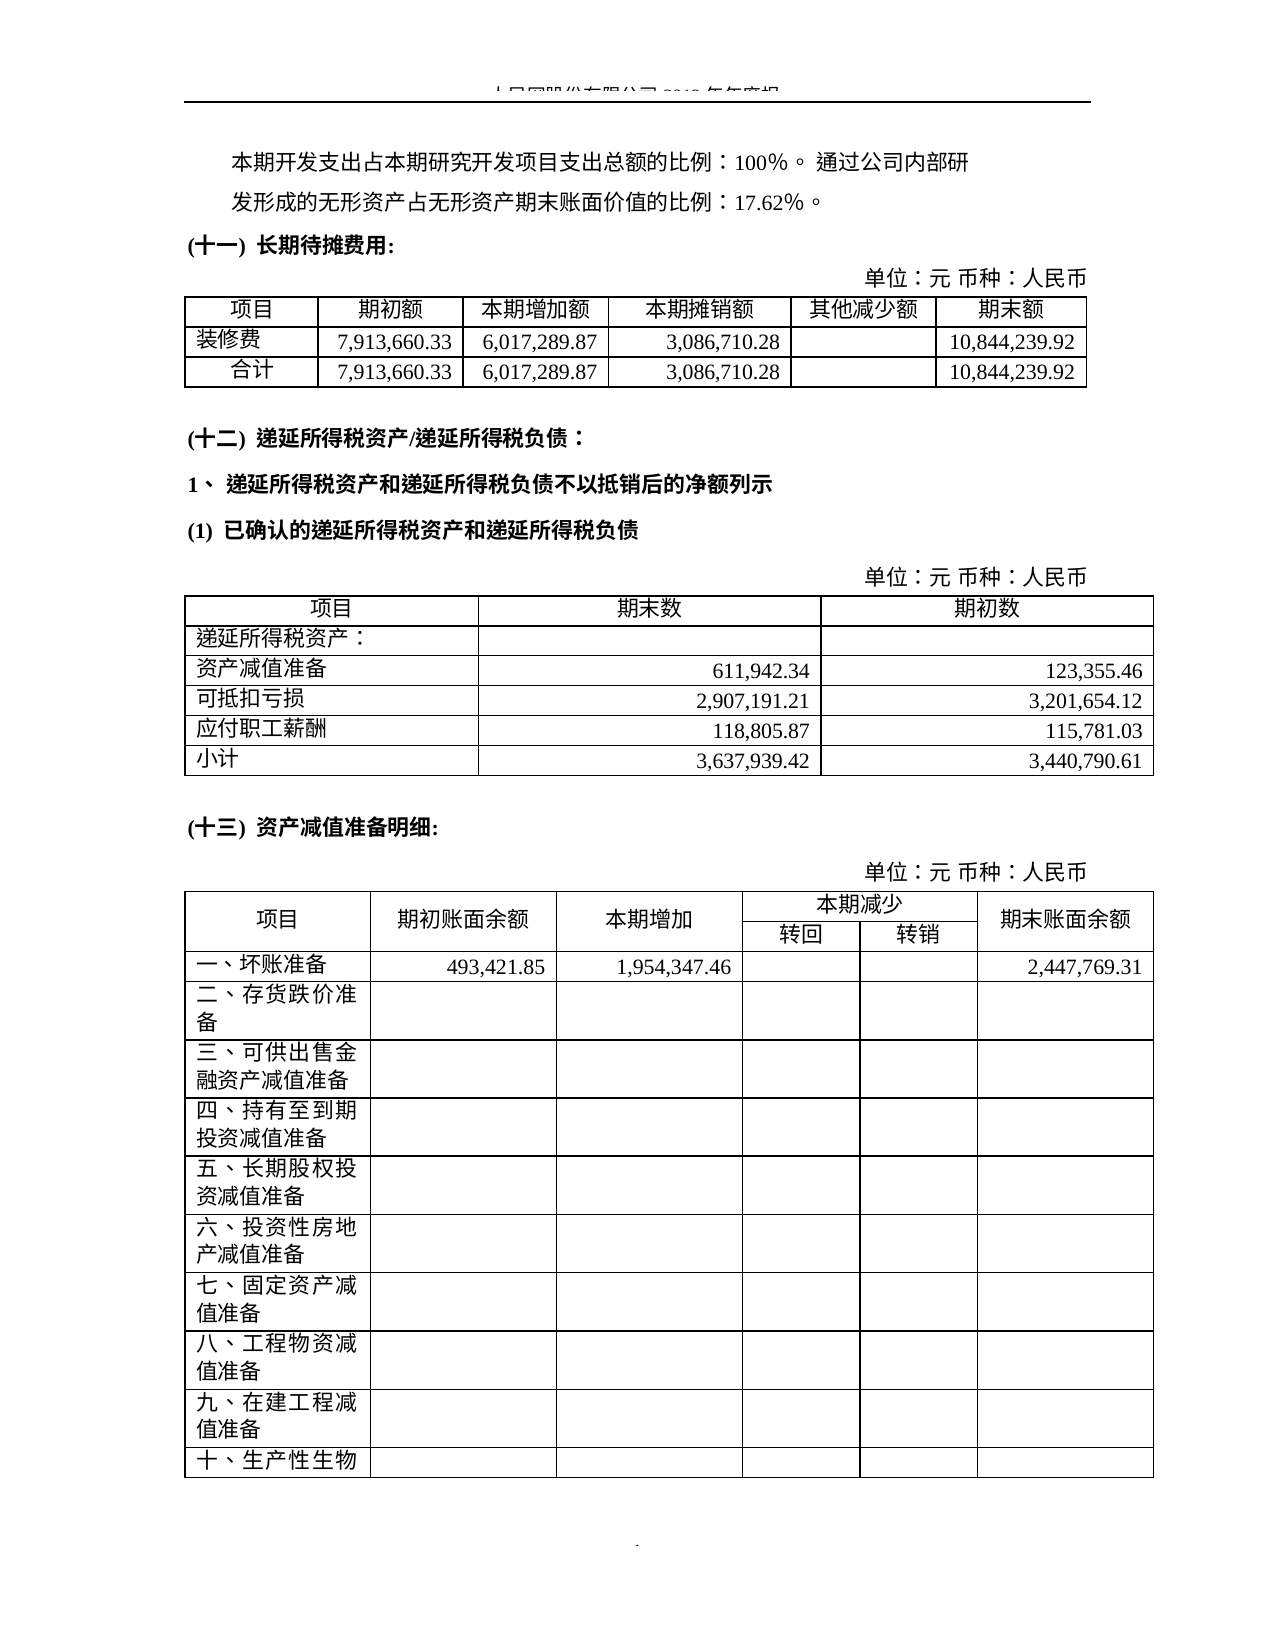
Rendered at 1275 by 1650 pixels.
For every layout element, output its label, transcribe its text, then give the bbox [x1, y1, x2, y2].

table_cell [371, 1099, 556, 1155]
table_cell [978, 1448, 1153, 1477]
subtitle (十二) 递延所得税资产/递延所得税负债： [187, 423, 1100, 453]
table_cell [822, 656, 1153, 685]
text 单位：元 币种：人民币 [173, 263, 1088, 293]
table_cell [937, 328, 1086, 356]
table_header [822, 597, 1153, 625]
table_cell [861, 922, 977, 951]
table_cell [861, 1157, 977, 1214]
subtitle (十三) 资产减值准备明细: [187, 812, 1100, 841]
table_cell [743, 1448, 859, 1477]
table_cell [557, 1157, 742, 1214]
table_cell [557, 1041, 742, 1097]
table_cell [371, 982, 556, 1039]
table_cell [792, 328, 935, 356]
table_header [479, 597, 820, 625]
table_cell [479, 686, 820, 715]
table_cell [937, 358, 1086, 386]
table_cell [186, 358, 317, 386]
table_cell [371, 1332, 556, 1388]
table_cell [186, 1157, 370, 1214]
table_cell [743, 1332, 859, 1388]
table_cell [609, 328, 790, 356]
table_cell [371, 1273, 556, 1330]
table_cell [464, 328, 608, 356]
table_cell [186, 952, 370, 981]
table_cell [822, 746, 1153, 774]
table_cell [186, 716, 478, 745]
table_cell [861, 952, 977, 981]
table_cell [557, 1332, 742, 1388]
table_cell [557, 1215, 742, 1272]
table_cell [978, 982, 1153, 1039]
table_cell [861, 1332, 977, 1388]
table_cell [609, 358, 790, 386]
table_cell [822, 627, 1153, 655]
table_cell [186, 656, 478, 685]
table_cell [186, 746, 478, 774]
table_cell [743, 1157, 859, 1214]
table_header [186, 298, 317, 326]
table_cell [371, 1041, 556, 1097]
text 1、 递延所得税资产和递延所得税负债不以抵销后的净额列示 [187, 469, 1100, 499]
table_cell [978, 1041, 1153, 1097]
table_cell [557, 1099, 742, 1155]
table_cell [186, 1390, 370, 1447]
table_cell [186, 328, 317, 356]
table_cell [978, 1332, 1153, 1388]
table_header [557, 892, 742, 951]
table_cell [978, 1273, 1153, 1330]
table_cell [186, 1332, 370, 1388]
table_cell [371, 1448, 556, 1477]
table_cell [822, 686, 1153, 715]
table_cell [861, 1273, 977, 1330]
subtitle (十一) 长期待摊费用: [187, 229, 1100, 259]
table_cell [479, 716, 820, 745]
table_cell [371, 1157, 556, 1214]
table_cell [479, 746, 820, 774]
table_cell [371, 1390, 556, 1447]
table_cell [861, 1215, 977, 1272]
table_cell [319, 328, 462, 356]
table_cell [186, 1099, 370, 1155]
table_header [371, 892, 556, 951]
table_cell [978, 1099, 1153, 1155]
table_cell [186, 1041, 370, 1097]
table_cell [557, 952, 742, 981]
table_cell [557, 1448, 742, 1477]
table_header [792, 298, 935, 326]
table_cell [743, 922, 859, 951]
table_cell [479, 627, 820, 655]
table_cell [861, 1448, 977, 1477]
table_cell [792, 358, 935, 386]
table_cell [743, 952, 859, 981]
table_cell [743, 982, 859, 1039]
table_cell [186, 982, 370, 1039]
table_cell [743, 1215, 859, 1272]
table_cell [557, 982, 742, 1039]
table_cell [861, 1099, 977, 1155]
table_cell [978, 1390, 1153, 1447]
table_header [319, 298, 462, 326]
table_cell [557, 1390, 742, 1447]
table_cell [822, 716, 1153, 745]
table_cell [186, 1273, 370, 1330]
text 单位：元 币种：人民币 [173, 562, 1088, 591]
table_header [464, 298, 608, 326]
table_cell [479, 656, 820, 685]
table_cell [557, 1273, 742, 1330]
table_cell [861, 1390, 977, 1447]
text 本期开发支出占本期研究开发项目支出总额的比例：100％。 通过公司内部研发形成的无形资产占无形资产期末账面价值的比例：17.62％。 [231, 147, 982, 217]
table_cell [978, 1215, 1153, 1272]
text (1) 已确认的递延所得税资产和递延所得税负债 [187, 515, 1100, 545]
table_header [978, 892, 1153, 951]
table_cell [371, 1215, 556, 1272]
text 单位：元 币种：人民币 [173, 857, 1088, 887]
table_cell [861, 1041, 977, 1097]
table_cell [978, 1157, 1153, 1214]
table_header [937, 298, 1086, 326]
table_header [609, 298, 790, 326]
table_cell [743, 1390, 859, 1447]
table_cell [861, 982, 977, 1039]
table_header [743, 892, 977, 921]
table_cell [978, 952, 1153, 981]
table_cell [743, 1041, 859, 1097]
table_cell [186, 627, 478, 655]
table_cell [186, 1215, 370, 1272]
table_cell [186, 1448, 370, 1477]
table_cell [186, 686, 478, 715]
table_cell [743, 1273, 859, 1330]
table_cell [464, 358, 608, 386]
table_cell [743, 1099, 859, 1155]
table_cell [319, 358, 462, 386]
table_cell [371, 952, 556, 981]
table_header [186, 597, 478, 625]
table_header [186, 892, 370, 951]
